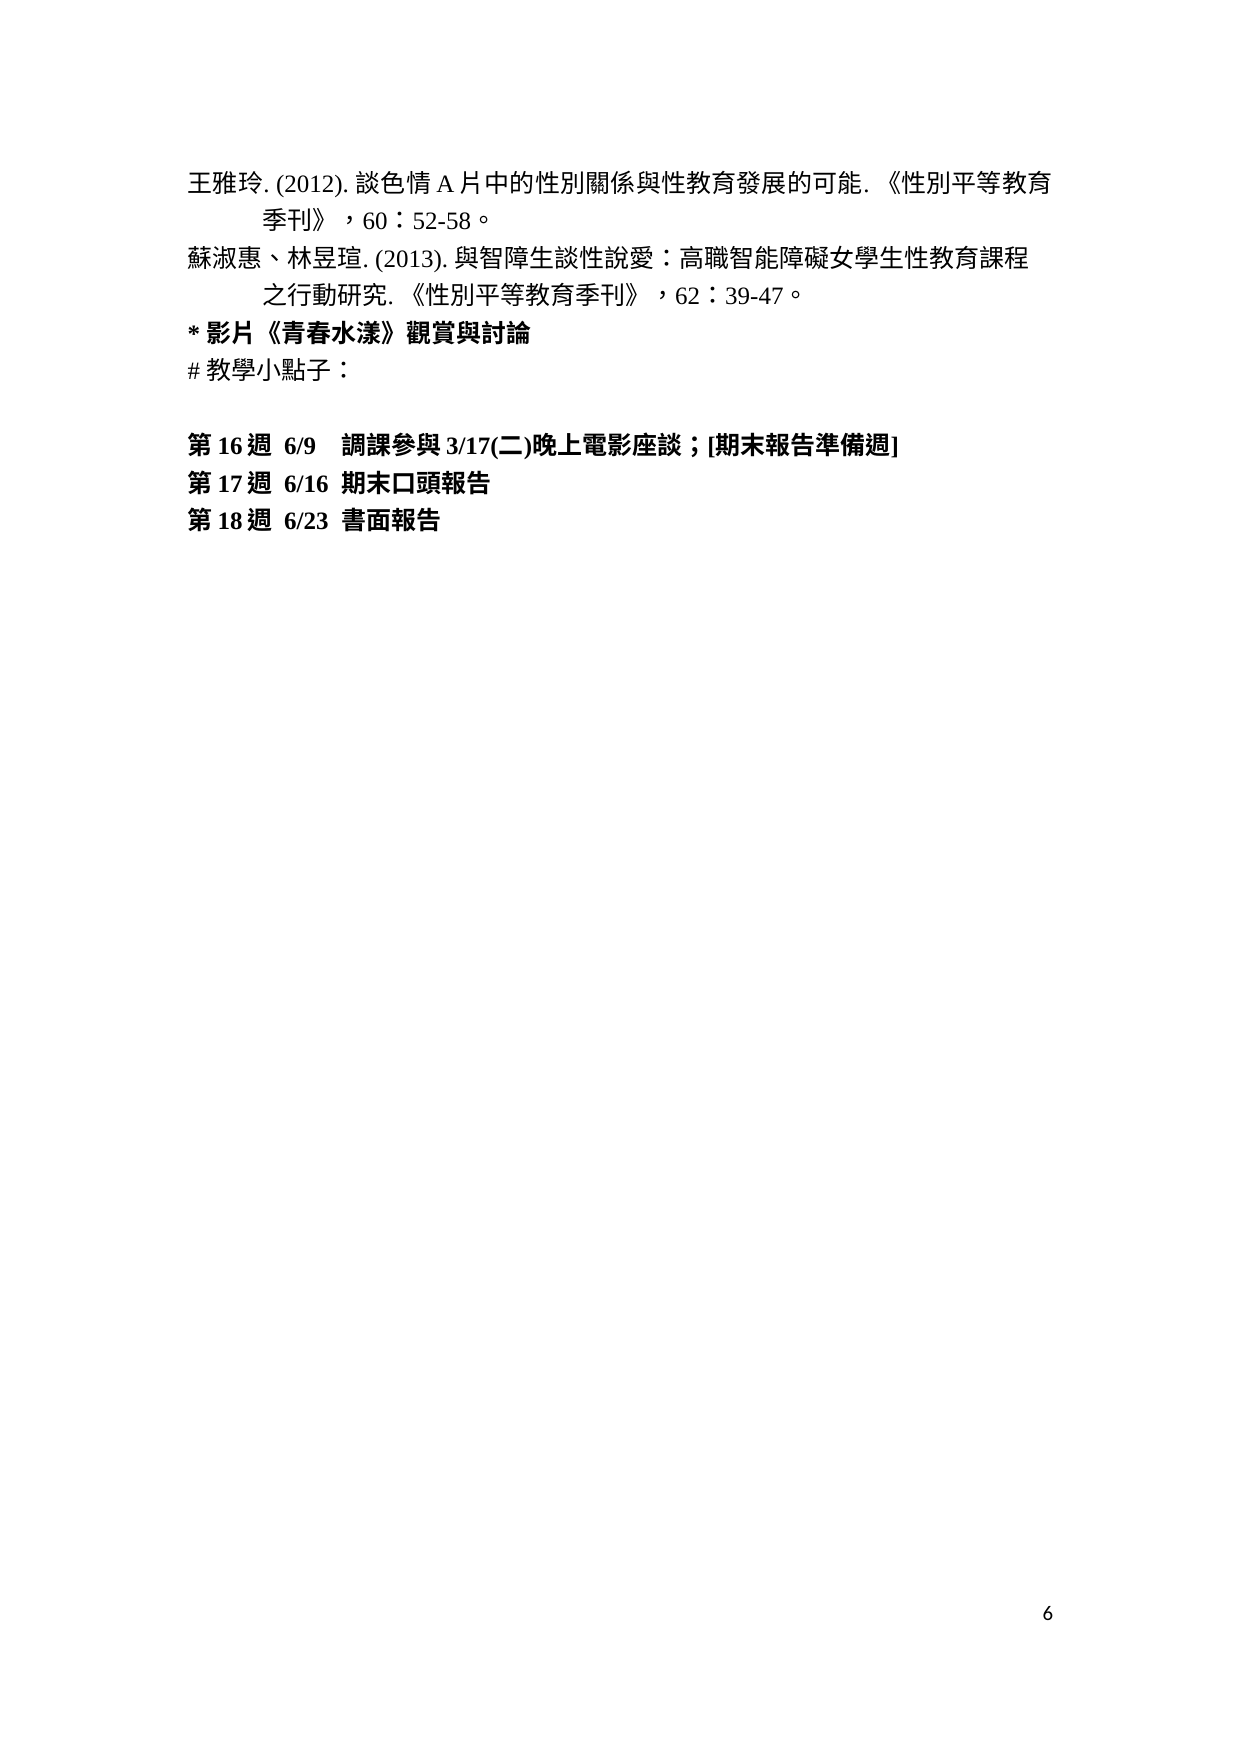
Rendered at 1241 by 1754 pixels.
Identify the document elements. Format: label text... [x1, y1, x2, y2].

text 第16週 6/9 調課參與3/17(二)晚上電影座談；[期末報告準備週] [187, 425, 1053, 462]
text # 教學小點子： [187, 350, 1053, 387]
text 王雅玲. (2012). 談色情A片中的性別關係與性教育發展的可能. 《性別平等教育季刊》，60：52-58。 [187, 162, 1053, 237]
text 蘇淑惠、林昱瑄. (2013). 與智障生談性說愛：高職智能障礙女學生性教育課程之行動研究. 《性別平等教育季刊》，62：39-47。 [187, 237, 1053, 312]
text 第17週 6/16 期末口頭報告 [187, 462, 1053, 500]
text * 影片《青春水漾》觀賞與討論 [187, 312, 1053, 350]
text 第18週 6/23 書面報告 [187, 500, 1053, 537]
